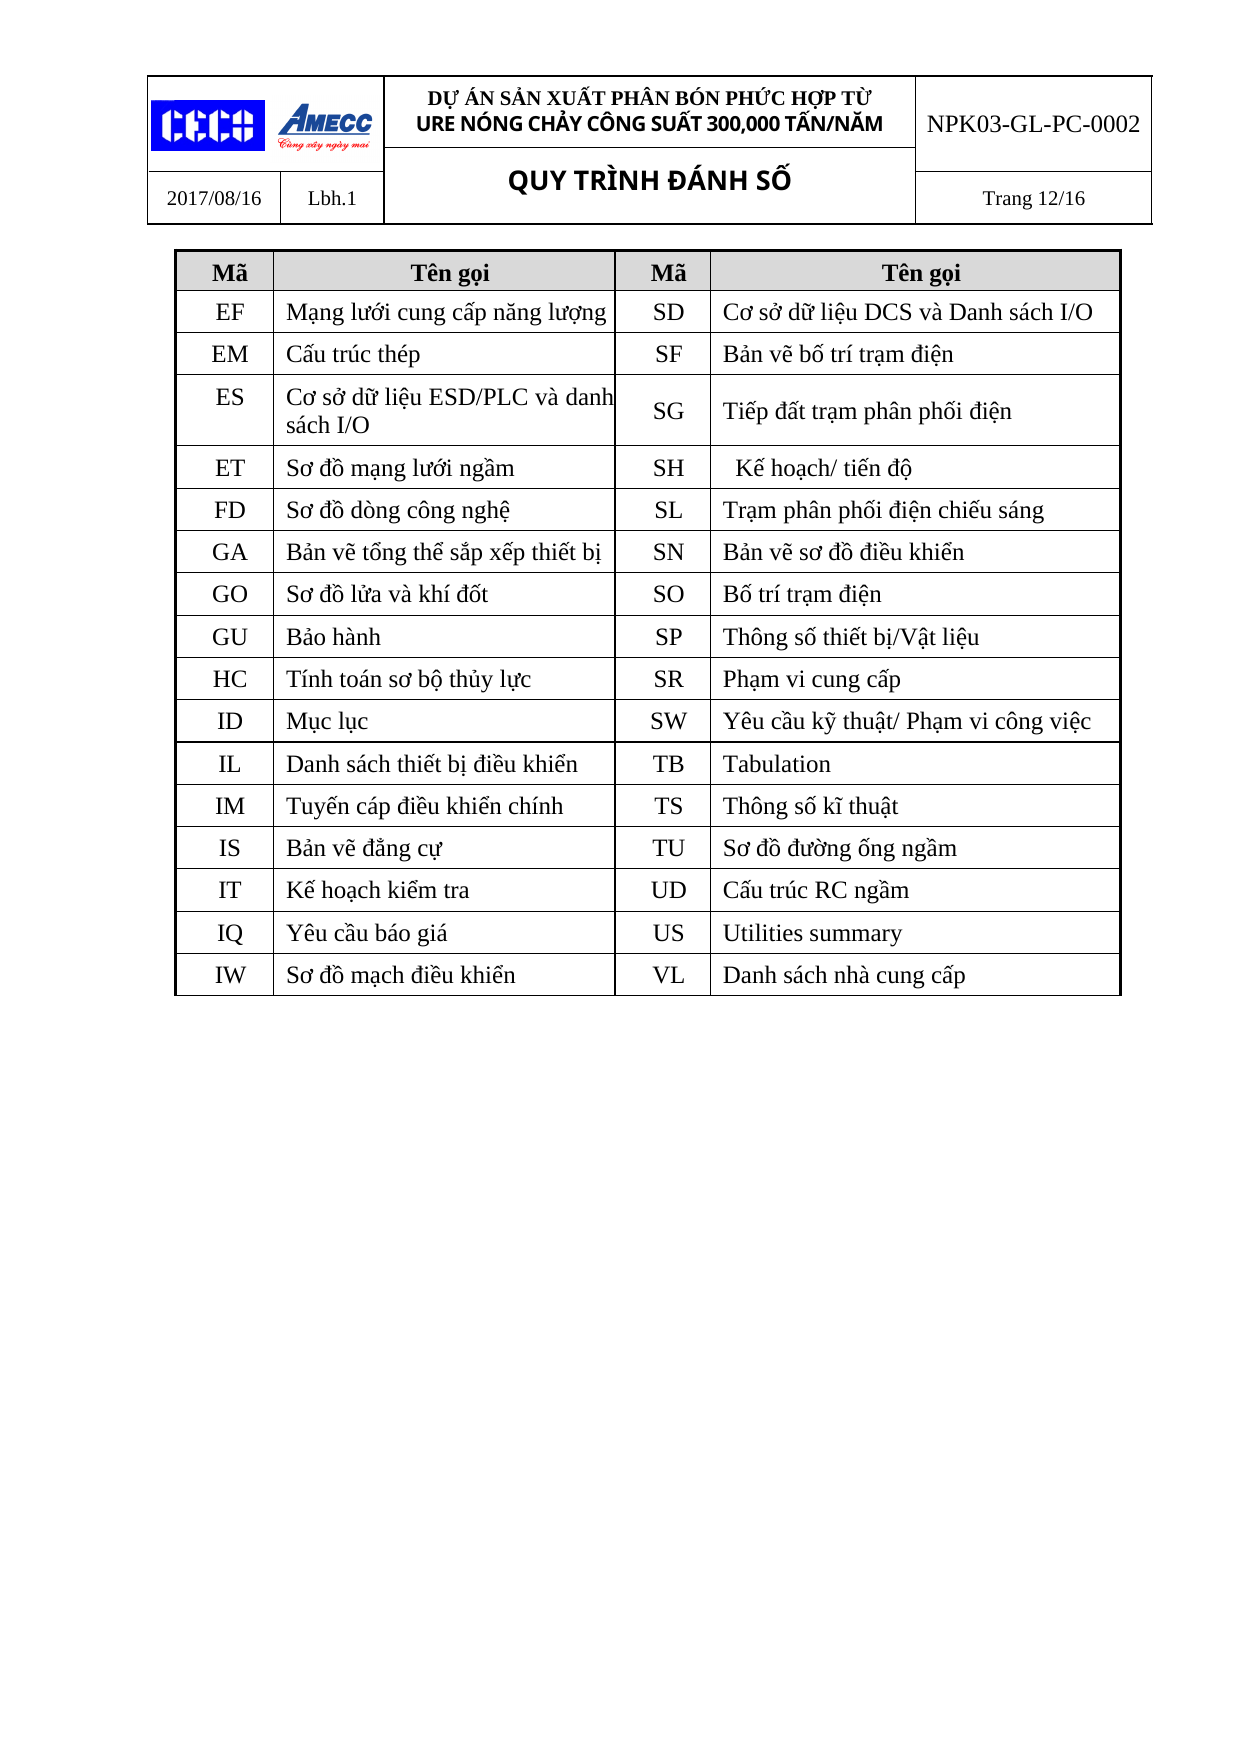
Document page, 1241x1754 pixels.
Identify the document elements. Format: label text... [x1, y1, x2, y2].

table_cell IL [177, 743, 273, 784]
table_cell UD [616, 869, 710, 911]
table_cell Thông số kĩ thuật [711, 785, 1119, 826]
table_cell Kế hoạch/ tiến độ [711, 446, 1119, 488]
table_cell SD [616, 291, 710, 332]
table_cell Tabulation [711, 743, 1119, 784]
table_cell Danh sách thiết bị điều khiển [274, 743, 614, 784]
table_cell Mạng lưới cung cấp năng lượng [274, 291, 614, 332]
table_cell Cấu trúc RC ngầm [711, 869, 1119, 911]
table_cell TU [616, 827, 710, 868]
table_cell Phạm vi cung cấp [711, 658, 1119, 699]
table_cell SW [616, 700, 710, 741]
table_cell IM [177, 785, 273, 826]
table_cell Kế hoạch kiểm tra [274, 869, 614, 911]
table_cell SP [616, 616, 710, 657]
table_cell IT [177, 869, 273, 911]
table_cell Utilities summary [711, 912, 1119, 953]
table_cell SR [616, 658, 710, 699]
table_cell Yêu cầu kỹ thuật/ Phạm vi công việc [711, 700, 1119, 741]
table_header Mã [177, 252, 273, 290]
table_cell TS [616, 785, 710, 826]
table_cell Cơ sở dữ liệu DCS và Danh sách I/O [711, 291, 1119, 332]
table_cell Tính toán sơ bộ thủy lực [274, 658, 614, 699]
table_cell GA [177, 531, 273, 572]
table_cell Yêu cầu báo giá [274, 912, 614, 953]
table_cell GU [177, 616, 273, 657]
table_cell IQ [177, 912, 273, 953]
table_cell Bảo hành [274, 616, 614, 657]
table_cell Sơ đồ đường ống ngầm [711, 827, 1119, 868]
table_cell Cơ sở dữ liệu ESD/PLC và danh sách I/O [274, 375, 614, 445]
table_cell EM [177, 333, 273, 374]
table_cell Sơ đồ mạch điều khiển [274, 954, 614, 995]
table_cell Mục lục [274, 700, 614, 741]
table_cell Tiếp đất trạm phân phối điện [711, 375, 1119, 445]
table_cell SN [616, 531, 710, 572]
table_cell Bản vẽ tổng thể sắp xếp thiết bị [274, 531, 614, 572]
table_cell Bản vẽ bố trí trạm điện [711, 333, 1119, 374]
table_cell SO [616, 573, 710, 614]
table_cell Cấu trúc thép [274, 333, 614, 374]
table_cell Sơ đồ lửa và khí đốt [274, 573, 614, 614]
table_cell SF [616, 333, 710, 374]
table_cell IW [177, 954, 273, 995]
table_cell SH [616, 446, 710, 488]
table_cell US [616, 912, 710, 953]
picture [151, 100, 265, 151]
table_cell Danh sách nhà cung cấp [711, 954, 1119, 995]
table_cell SG [616, 375, 710, 445]
table_cell Sơ đồ mạng lưới ngầm [274, 446, 614, 488]
table_cell SL [616, 489, 710, 530]
table_cell Thông số thiết bị/Vật liệu [711, 616, 1119, 657]
table_header Mã [616, 252, 710, 290]
table_cell Bố trí trạm điện [711, 573, 1119, 614]
table_cell GO [177, 573, 273, 614]
table_cell TB [616, 743, 710, 784]
table_cell Bản vẽ sơ đồ điều khiển [711, 531, 1119, 572]
table_cell ID [177, 700, 273, 741]
table_cell IS [177, 827, 273, 868]
table_cell Sơ đồ dòng công nghệ [274, 489, 614, 530]
table_cell VL [616, 954, 710, 995]
table_header Tên gọi [711, 252, 1119, 290]
table_cell Bản vẽ đẳng cự [274, 827, 614, 868]
picture [270, 95, 380, 163]
table_cell HC [177, 658, 273, 699]
table_header Tên gọi [274, 252, 614, 290]
table_cell Tuyến cáp điều khiển chính [274, 785, 614, 826]
table_cell Trạm phân phối điện chiếu sáng [711, 489, 1119, 530]
table_cell ET [177, 446, 273, 488]
table_cell FD [177, 489, 273, 530]
table_cell ES [177, 375, 273, 445]
table_cell EF [177, 291, 273, 332]
